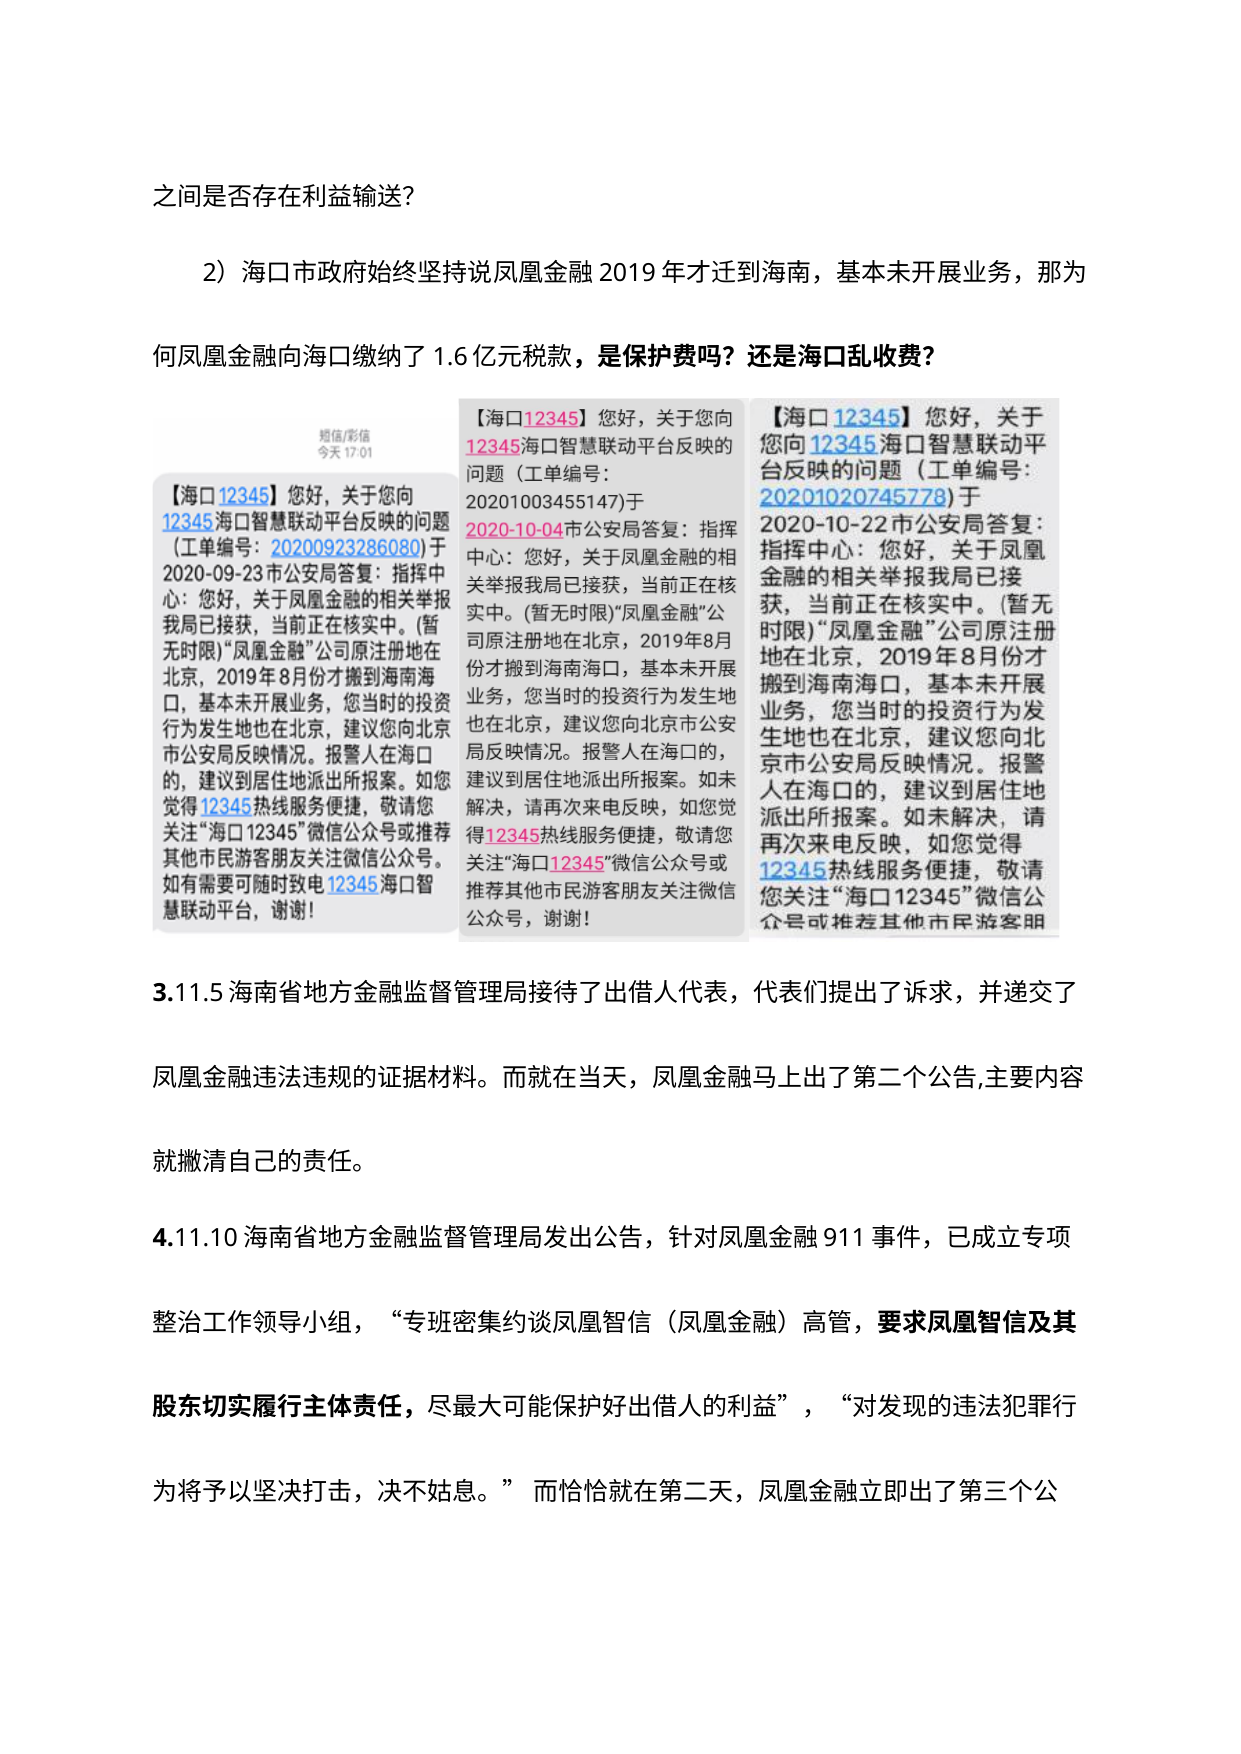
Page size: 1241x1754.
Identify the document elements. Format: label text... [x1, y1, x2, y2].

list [152, 162, 1088, 227]
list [152, 1203, 1088, 1522]
picture [152, 398, 1060, 942]
list 海口市政府始终坚持说凤凰金融2019年才迁到海南，基本未开展业务，那为何凤凰金融向海口缴纳了1.6亿元税款，是保护费吗？还是海口乱收费？ [152, 238, 1088, 387]
list 3.11.5海南省地方金融监督管理局接待了出借人代表，代表们提出了诉求，并递交了凤凰金融违法违规的证据材料。而就在当天，凤凰金融马上出了第二个公告,主要内容就撇清自己的责任。 [152, 958, 1088, 1192]
